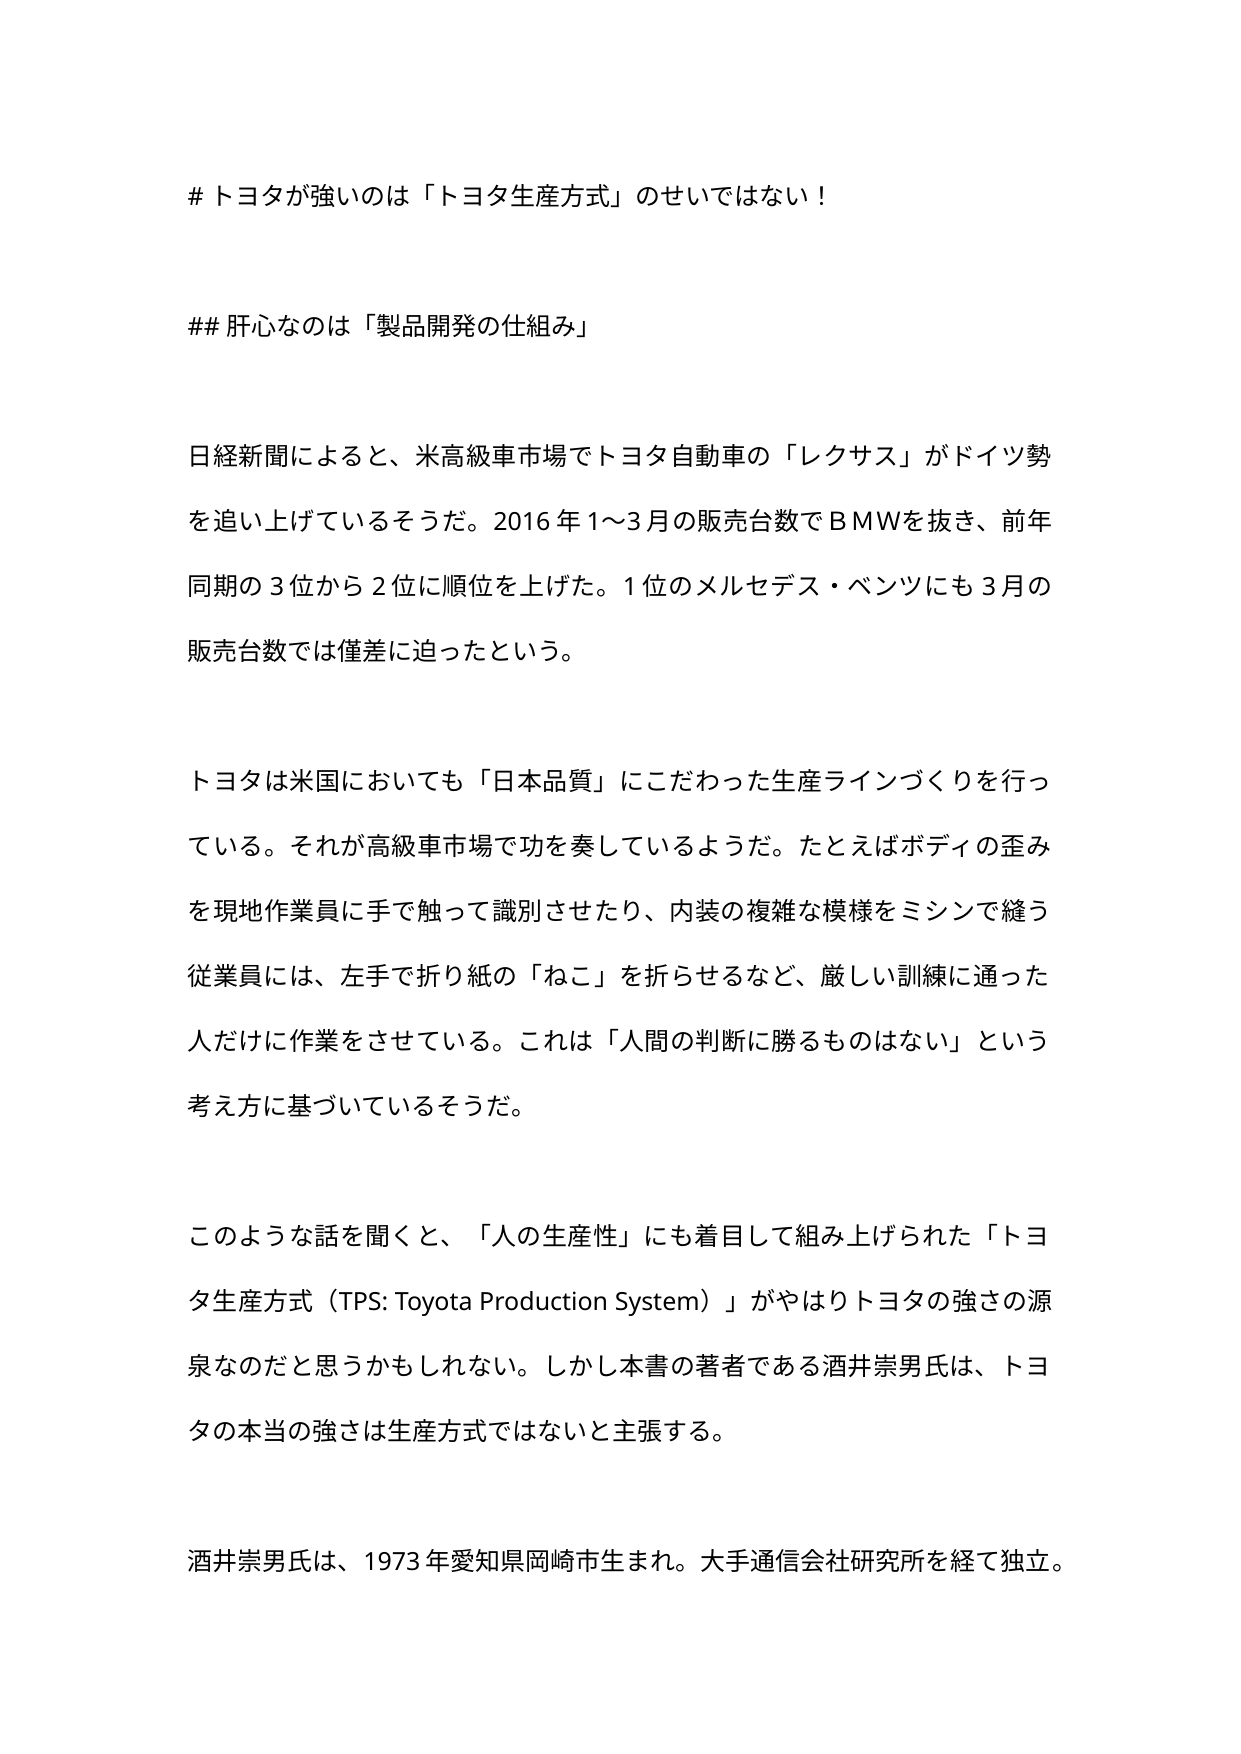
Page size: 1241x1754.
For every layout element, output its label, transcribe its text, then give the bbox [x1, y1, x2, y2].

text 日経新聞によると、米高級車市場でトヨタ自動車の「レクサス」がドイツ勢を追い上げているそうだ。2016年1～3月の販売台数でＢＭＷを抜き、前年同期の3位から2位に順位を上げた。1位のメルセデス・ベンツにも3月の販売台数では僅差に迫ったという。 [187, 422, 1053, 682]
text このような話を聞くと、「人の生産性」にも着目して組み上げられた「トヨタ生産方式（TPS: Toyota Production System）」がやはりトヨタの強さの源泉なのだと思うかもしれない。しかし本書の著者である酒井崇男氏は、トヨタの本当の強さは生産方式ではないと主張する。 [187, 1202, 1053, 1462]
text ## 肝心なのは「製品開発の仕組み」 [187, 292, 1053, 357]
text トヨタは米国においても「日本品質」にこだわった生産ラインづくりを行っている。それが高級車市場で功を奏しているようだ。たとえばボディの歪みを現地作業員に手で触って識別させたり、内装の複雑な模様をミシンで縫う従業員には、左手で折り紙の「ねこ」を折らせるなど、厳しい訓練に通った人だけに作業をさせている。これは「人間の判断に勝るものはない」という考え方に基づいているそうだ。 [187, 747, 1053, 1137]
text # トヨタが強いのは「トヨタ生産方式」のせいではない！ [187, 162, 1053, 227]
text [187, 1527, 1053, 1592]
